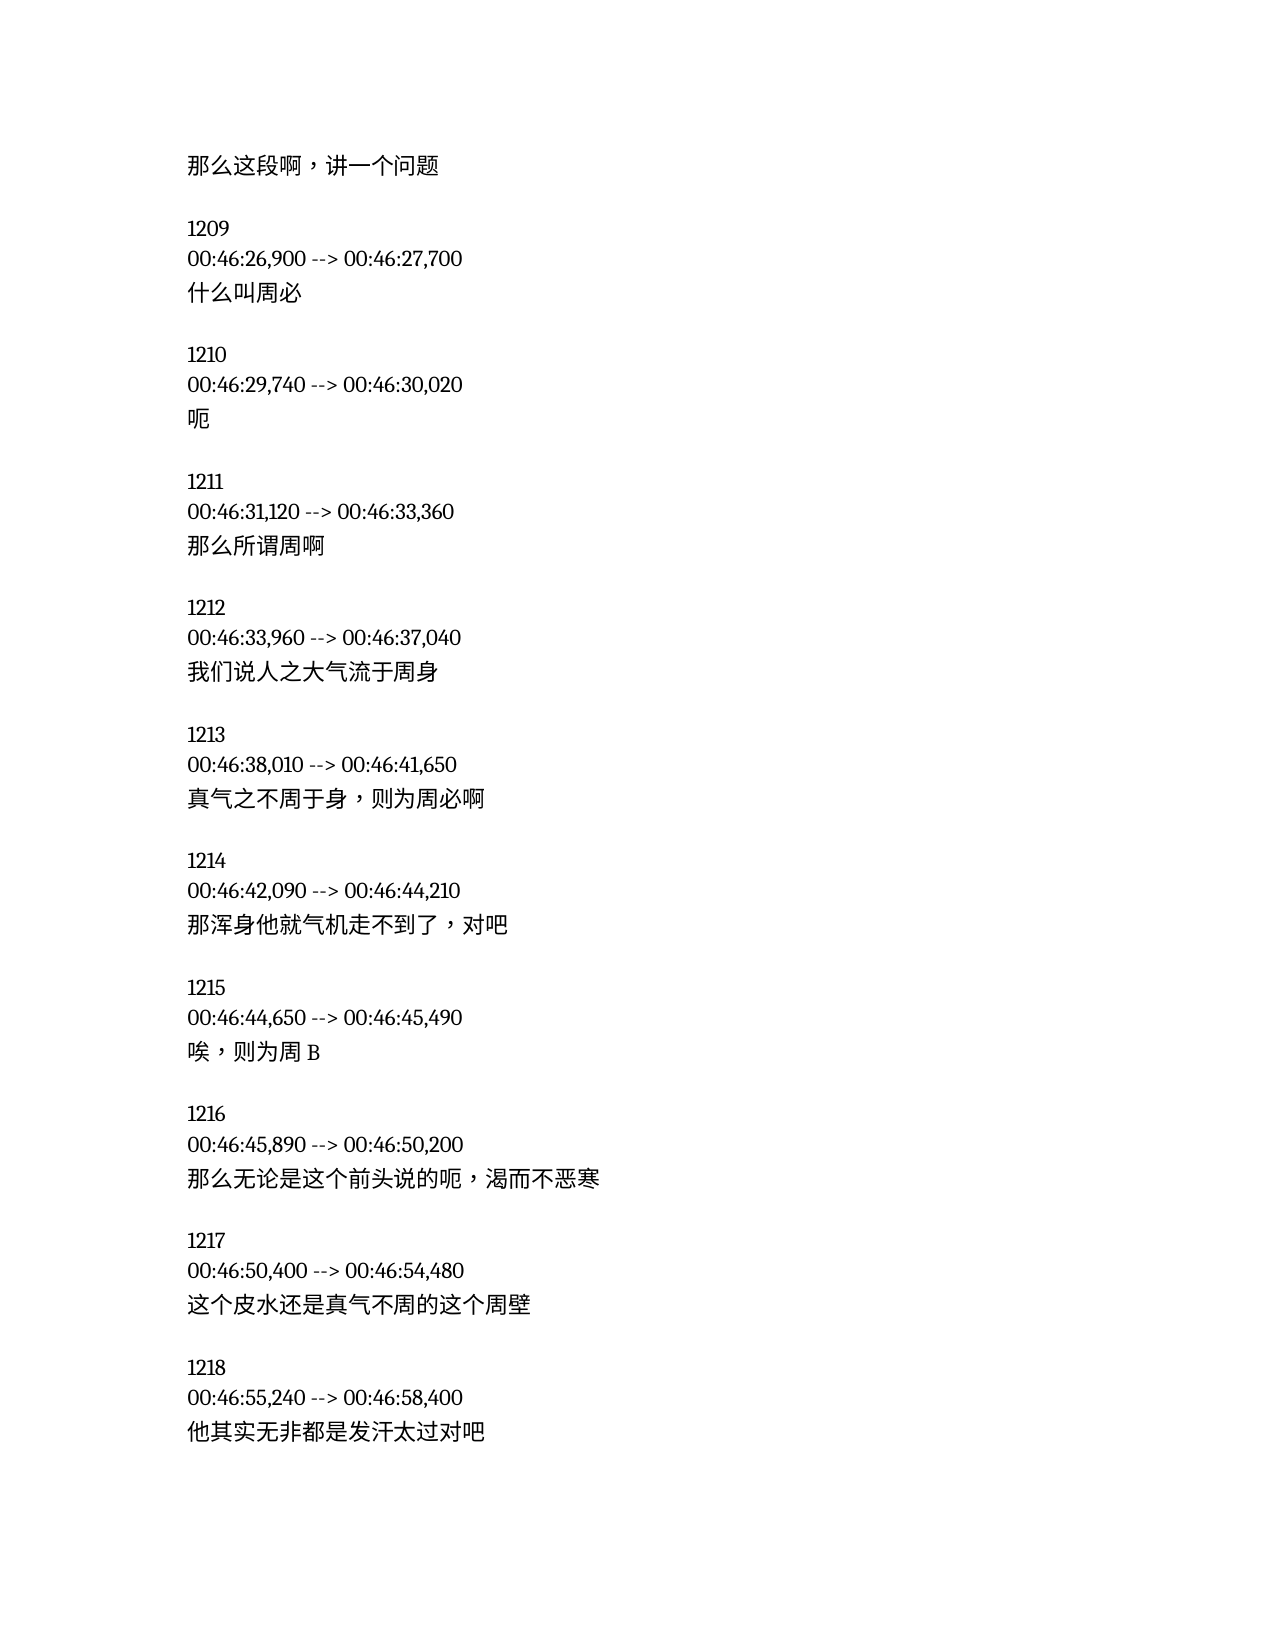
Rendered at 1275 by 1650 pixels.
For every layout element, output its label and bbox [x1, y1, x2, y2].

text [187, 150, 1087, 1477]
